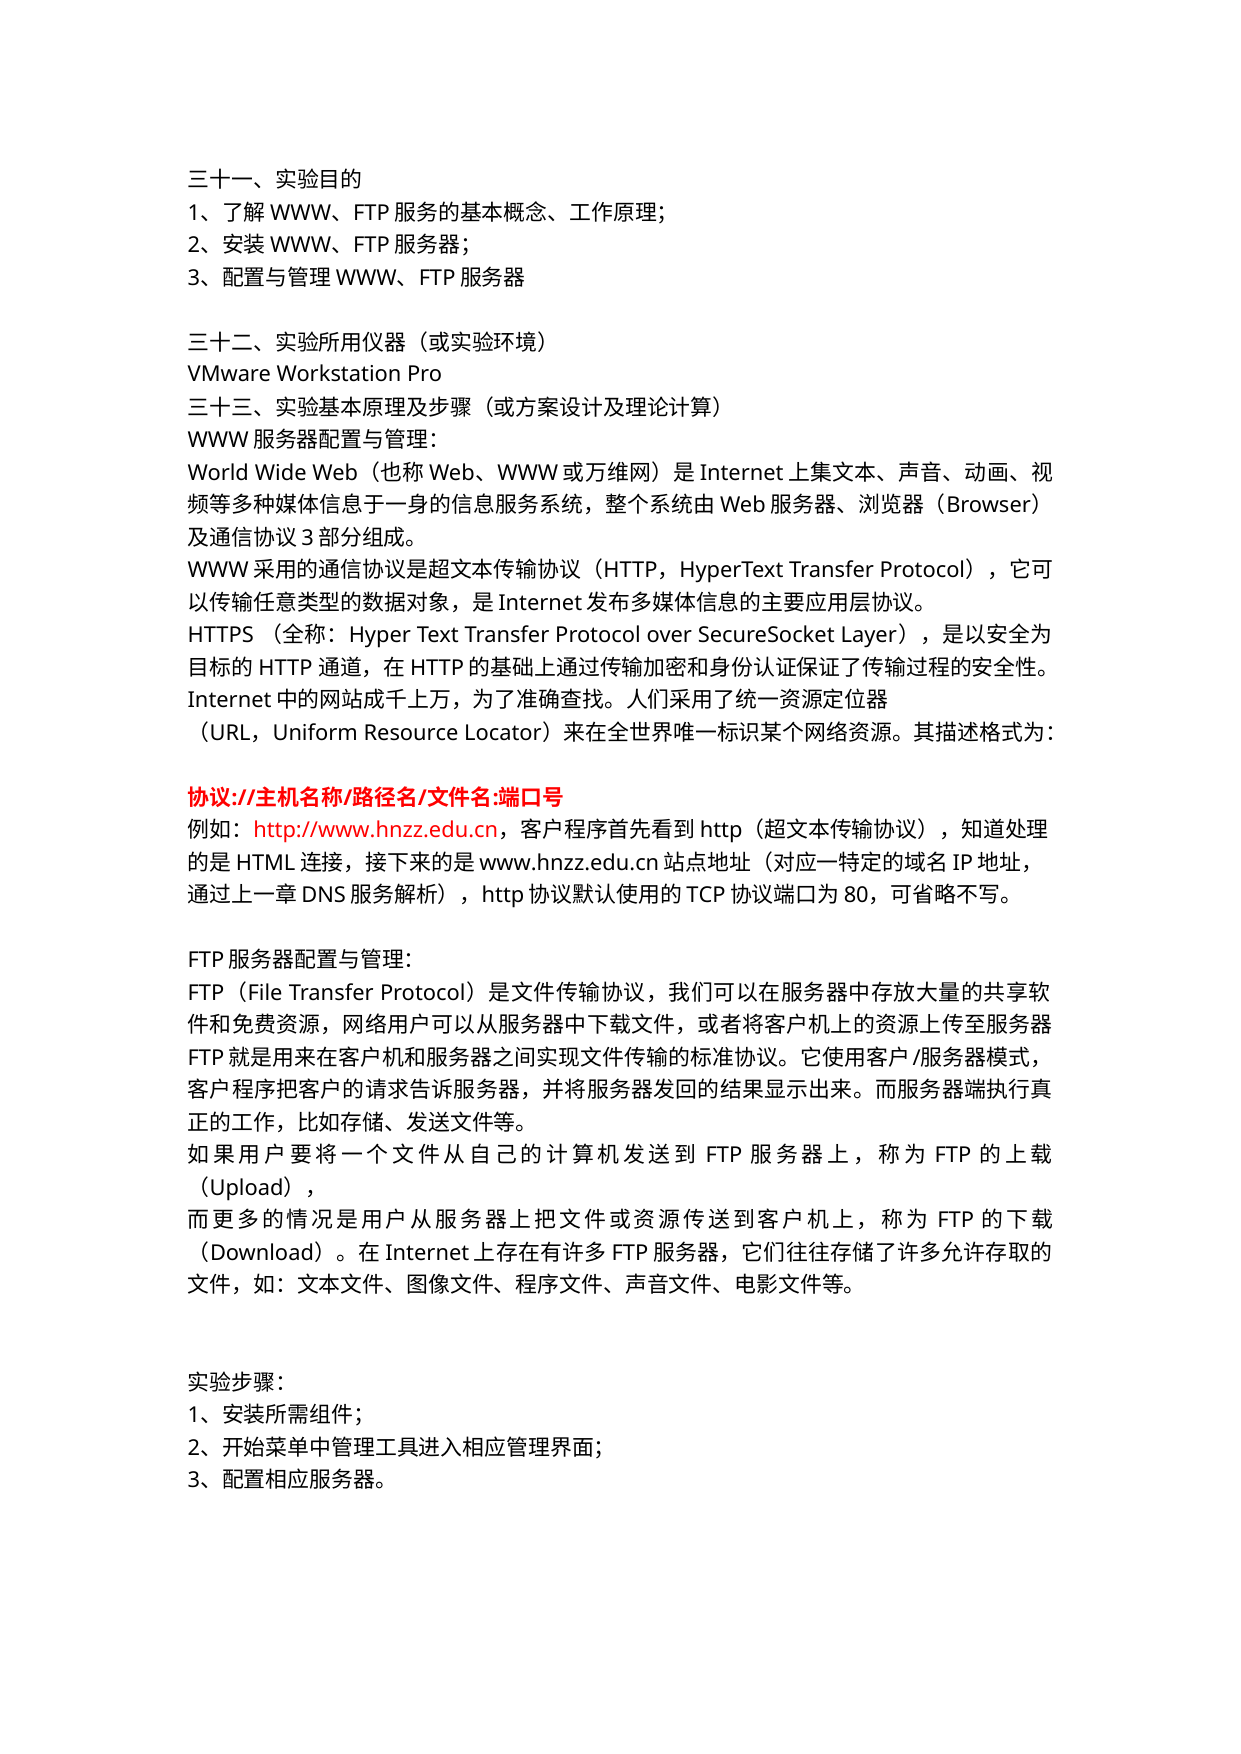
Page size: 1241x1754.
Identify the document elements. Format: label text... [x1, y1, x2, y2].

text FTP（File Transfer Protocol）是文件传输协议，我们可以在服务器中存放大量的共享软件和免费资源，网络用户可以从服务器中下载文件，或者将客户机上的资源上传至服务器。FTP就是用来在客户机和服务器之间实现文件传输的标准协议。它使用客户/服务器模式，客户程序把客户的请求告诉服务器，并将服务器发回的结果显示出来。而服务器端执行真正的工作，比如存储、发送文件等。 [187, 974, 1053, 1137]
text WWW服务器配置与管理： [187, 422, 1053, 454]
text 1、了解WWW、FTP服务的基本概念、工作原理； [187, 194, 1053, 227]
text 3、配置相应服务器。 [187, 1462, 1053, 1494]
text 实验步骤： [187, 1364, 1053, 1397]
text 2、安装WWW、FTP服务器； [187, 227, 1053, 259]
text World Wide Web（也称Web、WWW或万维网）是Internet上集文本、声音、动画、视频等多种媒体信息于一身的信息服务系统，整个系统由Web服务器、浏览器（Browser）及通信协议3部分组成。 [187, 454, 1053, 552]
text 2、开始菜单中管理工具进入相应管理界面； [187, 1429, 1053, 1462]
text VMware Workstation Pro [187, 357, 1053, 389]
text Internet中的网站成千上万，为了准确查找。人们采用了统一资源定位器（URL，Uniform Resource Locator）来在全世界唯一标识某个网络资源。其描述格式为： [187, 682, 1053, 779]
text 协议://主机名称/路径名/文件名:端口号 [187, 779, 1053, 812]
text FTP服务器配置与管理： [187, 942, 1053, 974]
text 而更多的情况是用户从服务器上把文件或资源传送到客户机上，称为FTP的下载（Download）。在Internet上存在有许多FTP服务器，它们往往存储了许多允许存取的文件，如：文本文件、图像文件、程序文件、声音文件、电影文件等。 [187, 1202, 1053, 1299]
list 实验目的 [187, 162, 1053, 194]
list 实验所用仪器（或实验环境） [187, 324, 1053, 357]
text WWW采用的通信协议是超文本传输协议（HTTP，HyperText Transfer Protocol），它可以传输任意类型的数据对象，是Internet发布多媒体信息的主要应用层协议。 [187, 552, 1053, 617]
text 3、配置与管理WWW、FTP服务器 [187, 259, 1053, 292]
text 例如：http://www.hnzz.edu.cn，客户程序首先看到http（超文本传输协议），知道处理的是HTML连接，接下来的是www.hnzz.edu.cn站点地址（对应一特定的域名IP地址，通过上一章DNS服务解析），http协议默认使用的TCP协议端口为80，可省略不写。 [187, 812, 1053, 909]
list 实验基本原理及步骤（或方案设计及理论计算） [187, 389, 1053, 422]
text 如果用户要将一个文件从自己的计算机发送到FTP服务器上，称为FTP的上载（Upload）， [187, 1137, 1053, 1202]
text 1、安装所需组件； [187, 1397, 1053, 1429]
text HTTPS （全称：Hyper Text Transfer Protocol over SecureSocket Layer），是以安全为目标的 HTTP 通道，在HTTP的基础上通过传输加密和身份认证保证了传输过程的安全性。 [187, 617, 1053, 682]
